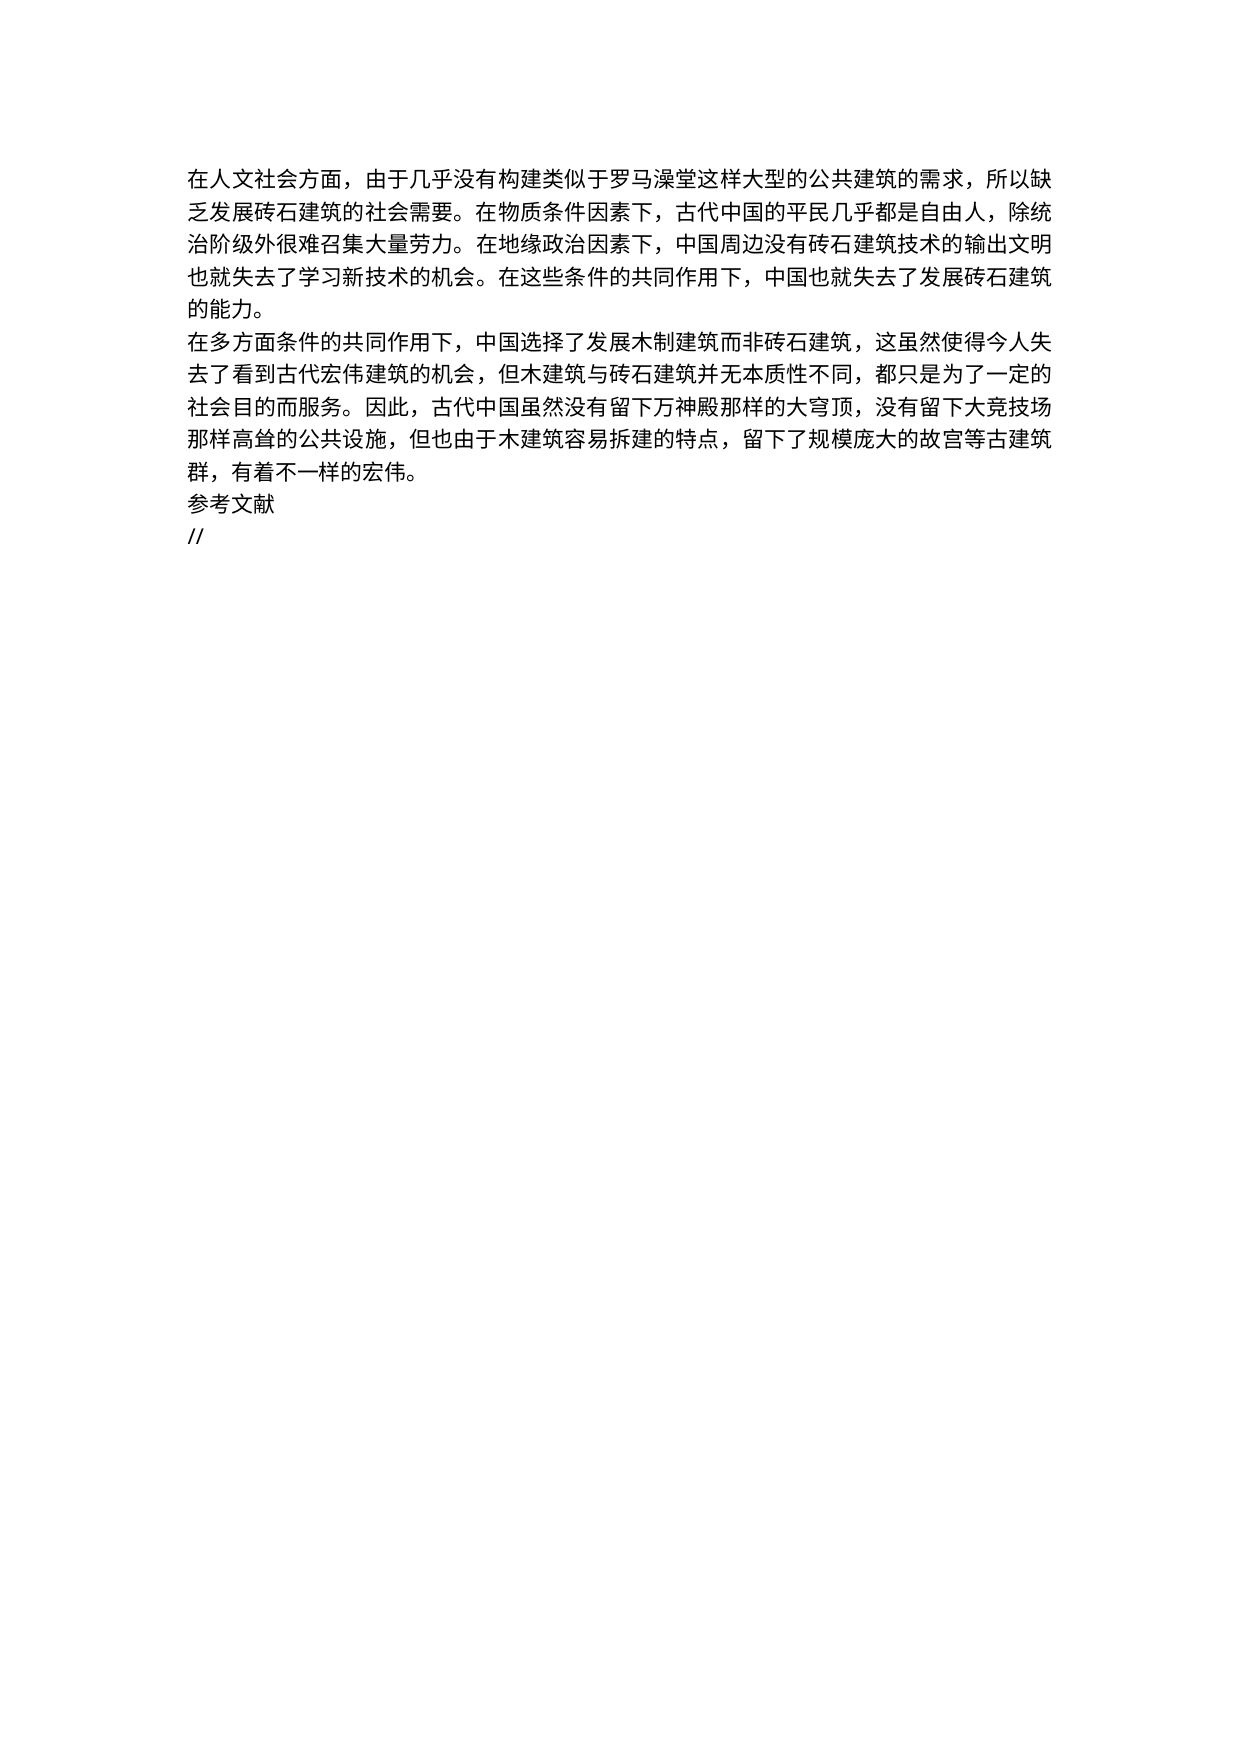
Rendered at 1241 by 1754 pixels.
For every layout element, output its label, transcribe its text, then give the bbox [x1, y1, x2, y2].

text 参考文献 [187, 487, 1053, 519]
text 在多方面条件的共同作用下，中国选择了发展木制建筑而非砖石建筑，这虽然使得今人失去了看到古代宏伟建筑的机会，但木建筑与砖石建筑并无本质性不同，都只是为了一定的社会目的而服务。因此，古代中国虽然没有留下万神殿那样的大穹顶，没有留下大竞技场那样高耸的公共设施，但也由于木建筑容易拆建的特点，留下了规模庞大的故宫等古建筑群，有着不一样的宏伟。 [187, 324, 1053, 487]
text // [187, 519, 1053, 552]
